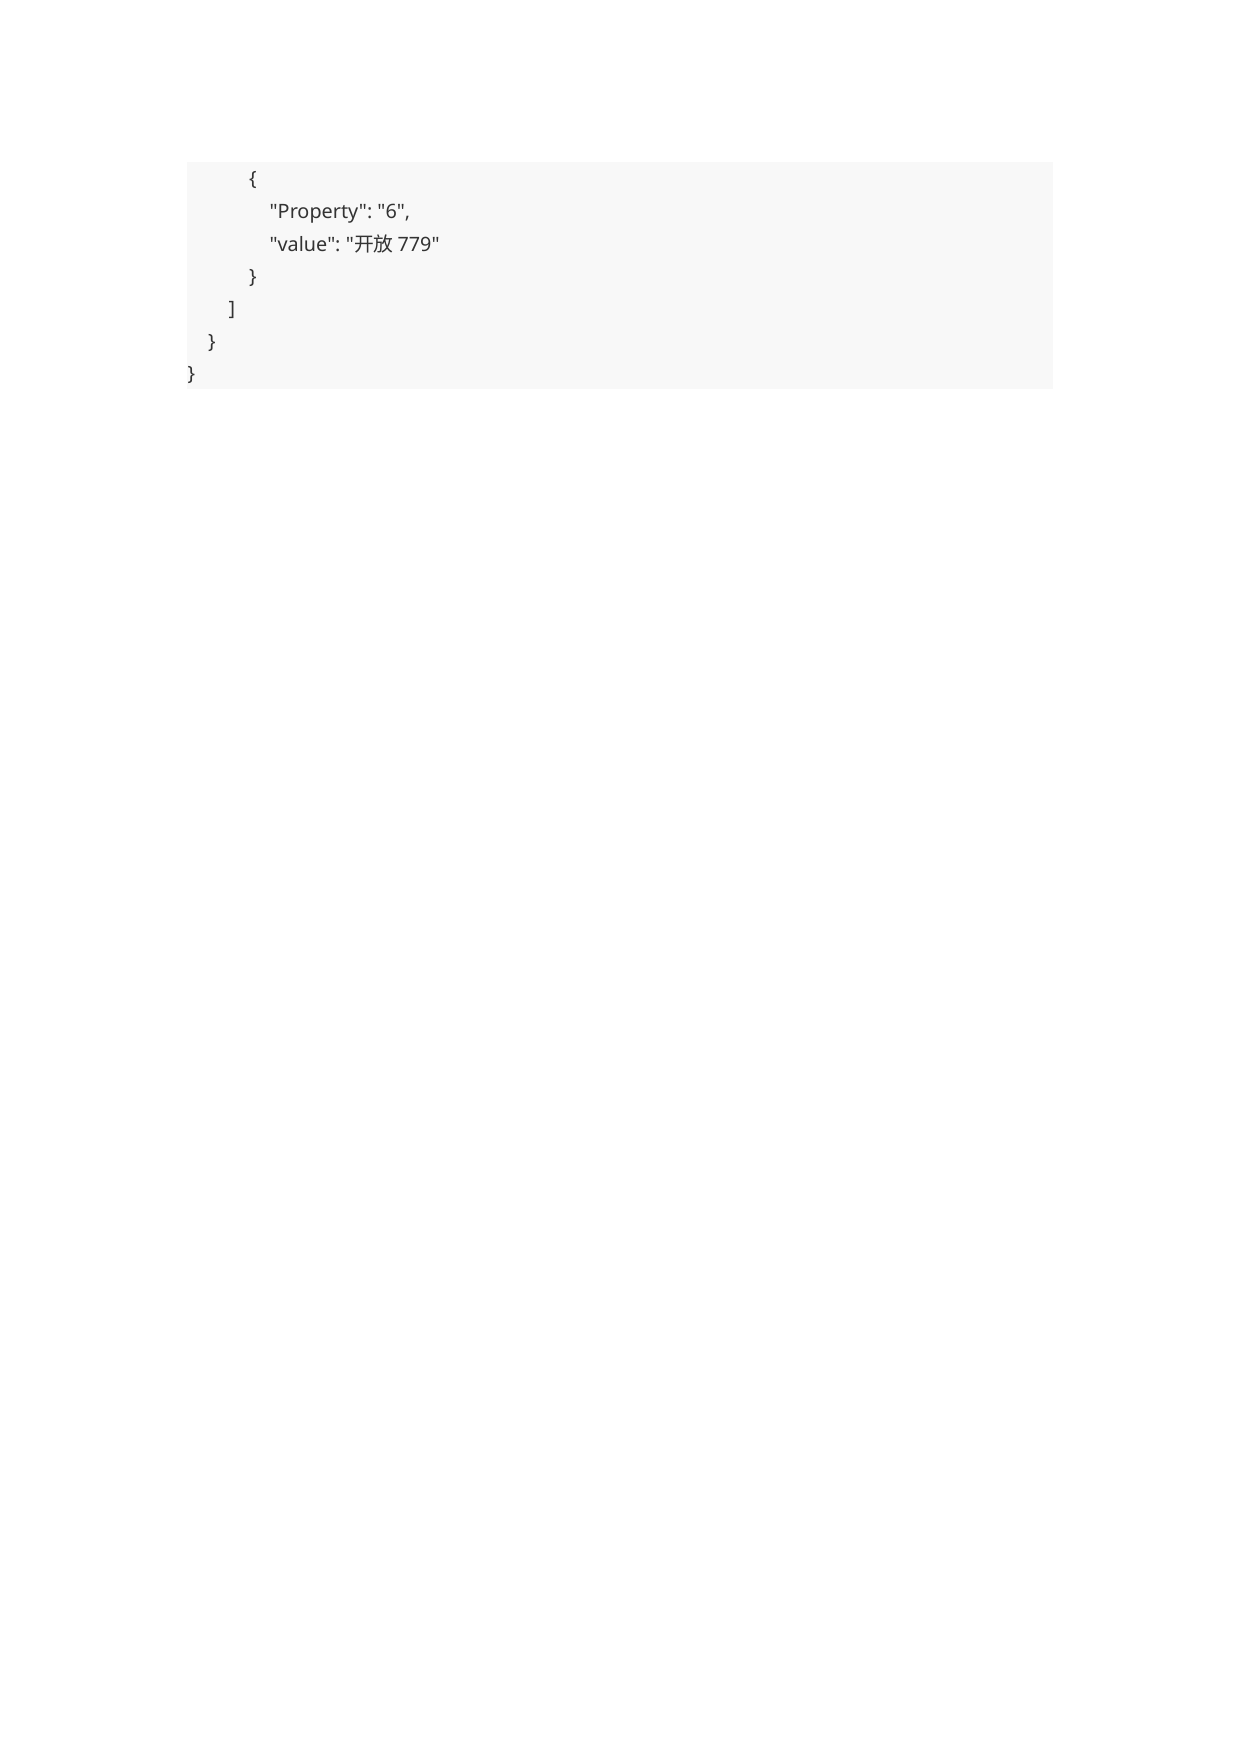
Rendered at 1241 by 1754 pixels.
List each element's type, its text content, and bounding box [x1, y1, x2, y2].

text } [187, 259, 1053, 292]
text } [187, 357, 1053, 389]
text "value": "开放779" [187, 227, 1053, 259]
text { [187, 162, 1053, 194]
text } [187, 324, 1053, 357]
text ] [187, 292, 1053, 324]
text "Property": "6", [187, 194, 1053, 227]
